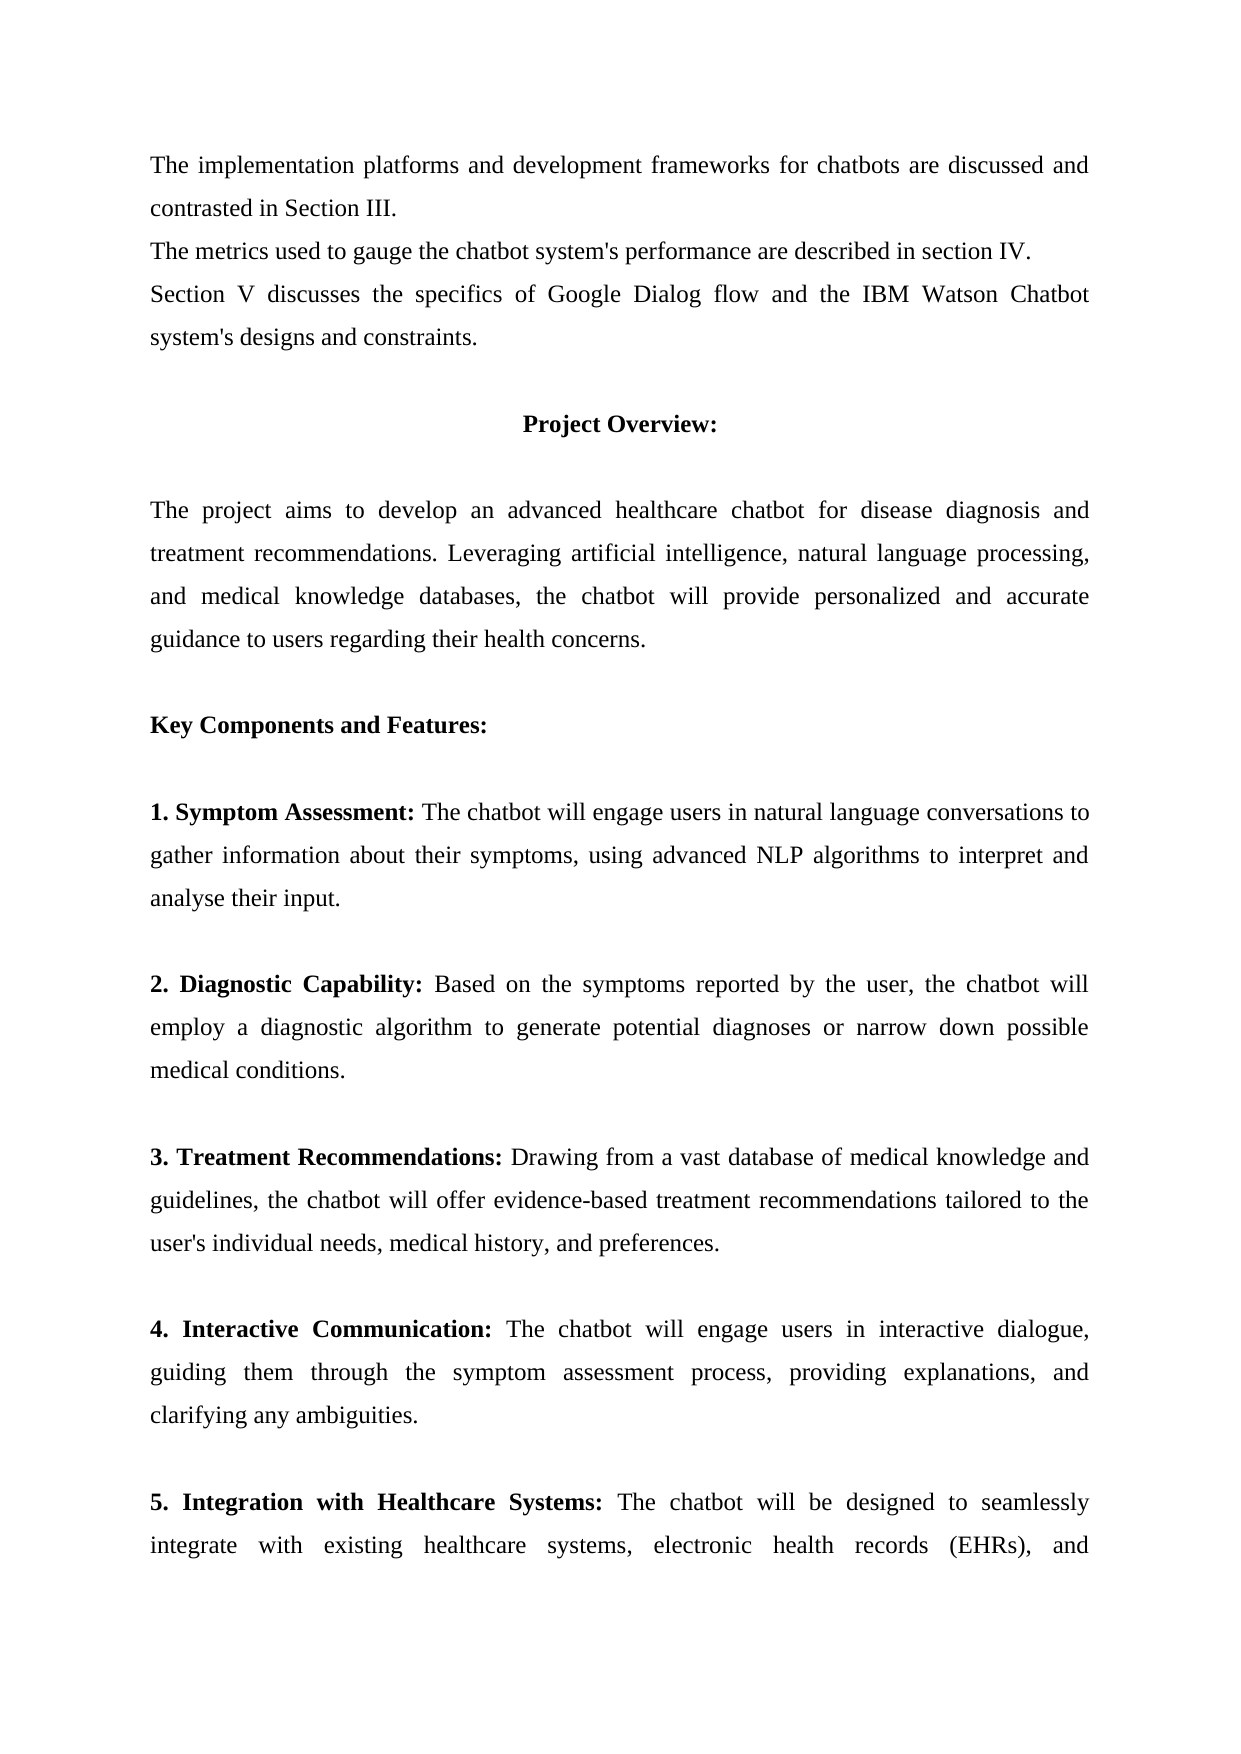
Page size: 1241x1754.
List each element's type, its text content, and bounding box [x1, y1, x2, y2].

text 2. Diagnostic Capability: Based on the symptoms reported by the user, the chatbot will employ a diagnostic algorithm to generate potential diagnoses or narrow down possible medical conditions. [150, 969, 1090, 1084]
text Project Overview: [150, 409, 1090, 437]
text 1. Symptom Assessment: The chatbot will engage users in natural language conversations to gather information about their symptoms, using advanced NLP algorithms to interpret and analyse their input. [150, 797, 1090, 912]
text 3. Treatment Recommendations: Drawing from a vast database of medical knowledge and guidelines, the chatbot will offer evidence-based treatment recommendations tailored to the user's individual needs, medical history, and preferences. [150, 1142, 1090, 1257]
text The implementation platforms and development frameworks for chatbots are discussed and contrasted in Section III. [150, 150, 1090, 222]
text Section V discusses the specifics of Google Dialog flow and the IBM Watson Chatbot system's designs and constraints. [150, 279, 1090, 351]
text The project aims to develop an advanced healthcare chatbot for disease diagnosis and treatment recommendations. Leveraging artificial intelligence, natural language processing, and medical knowledge databases, the chatbot will provide personalized and accurate guidance to users regarding their health concerns. [150, 495, 1090, 653]
text Key Components and Features: [150, 711, 1090, 739]
text 4. Interactive Communication: The chatbot will engage users in interactive dialogue, guiding them through the symptom assessment process, providing explanations, and clarifying any ambiguities. [150, 1314, 1090, 1429]
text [150, 1487, 1090, 1559]
text The metrics used to gauge the chatbot system's performance are described in section IV. [150, 236, 1090, 265]
